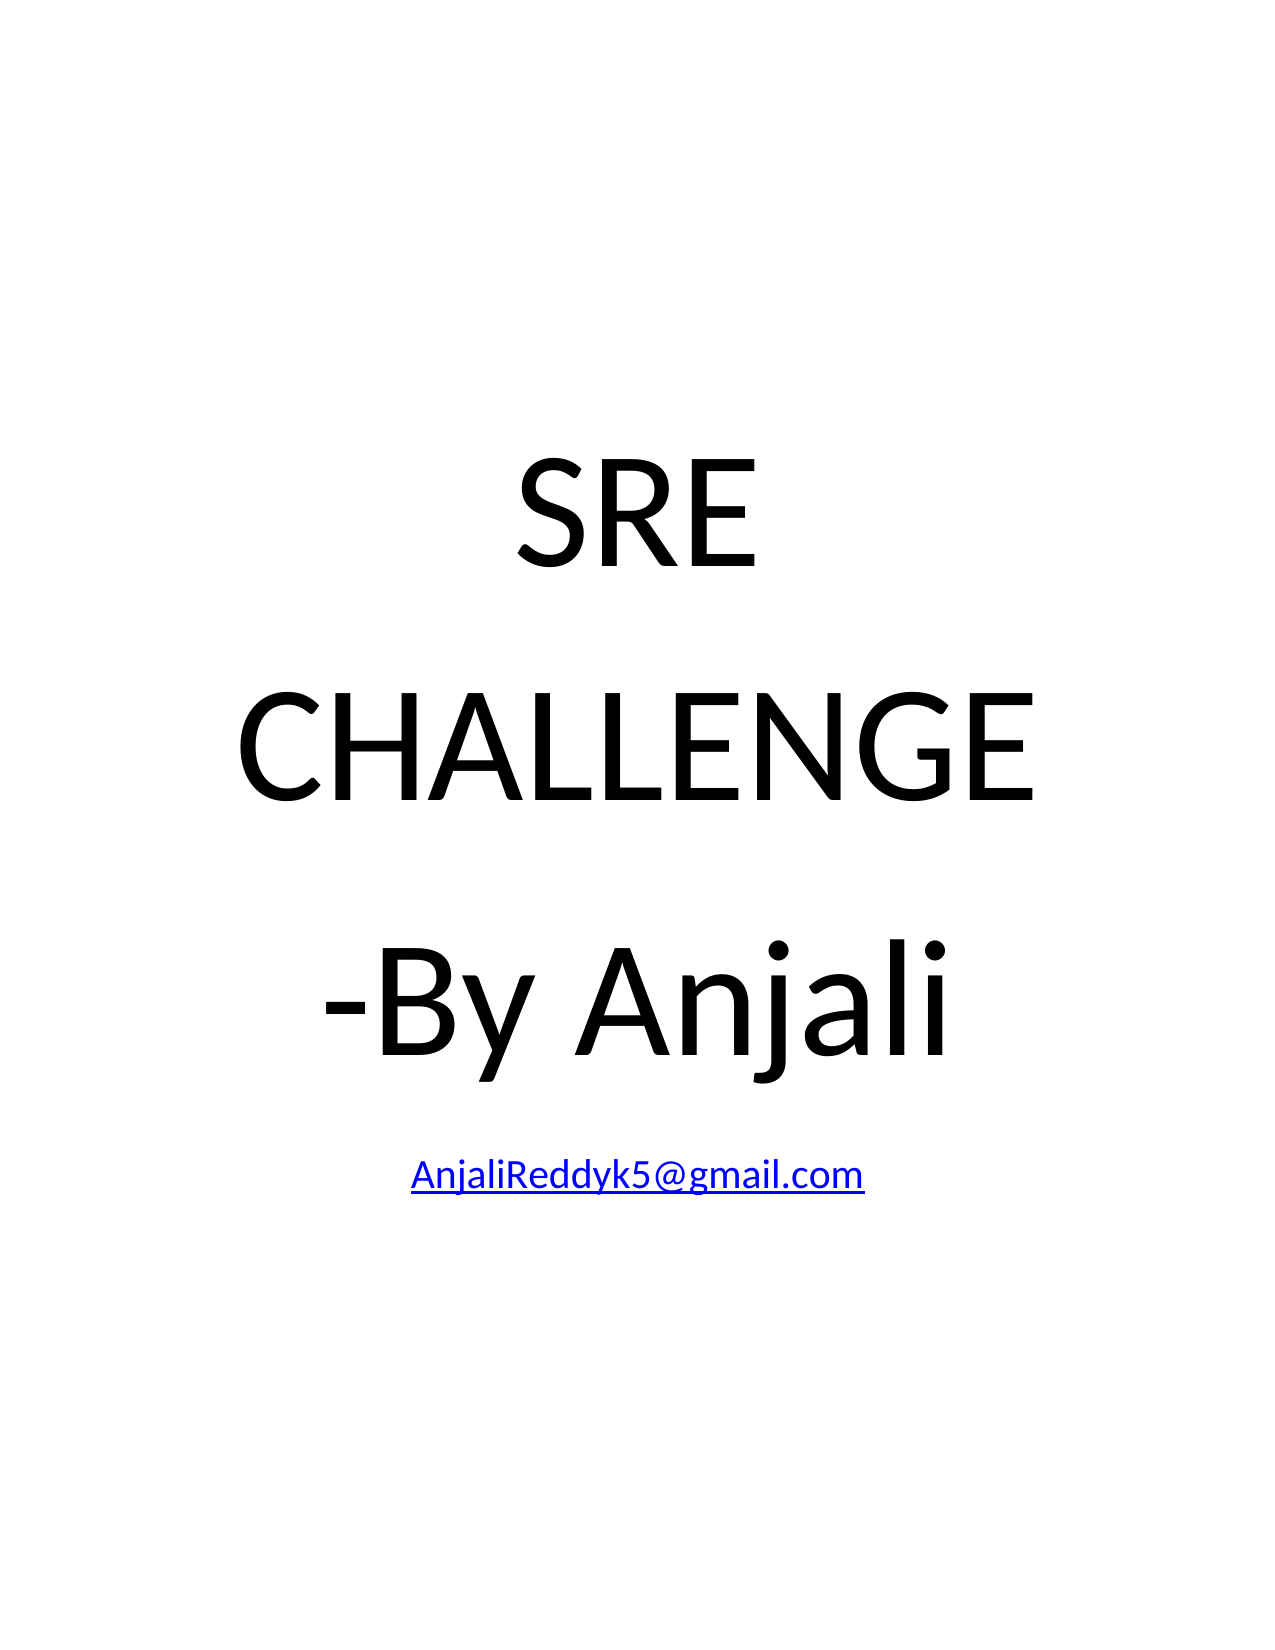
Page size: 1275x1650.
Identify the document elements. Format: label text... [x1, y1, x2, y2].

text -By Anjali [150, 893, 1125, 1097]
text AnjaliReddyk5@gmail.com [150, 1148, 1125, 1199]
text SRE CHALLENGE [150, 405, 1125, 842]
